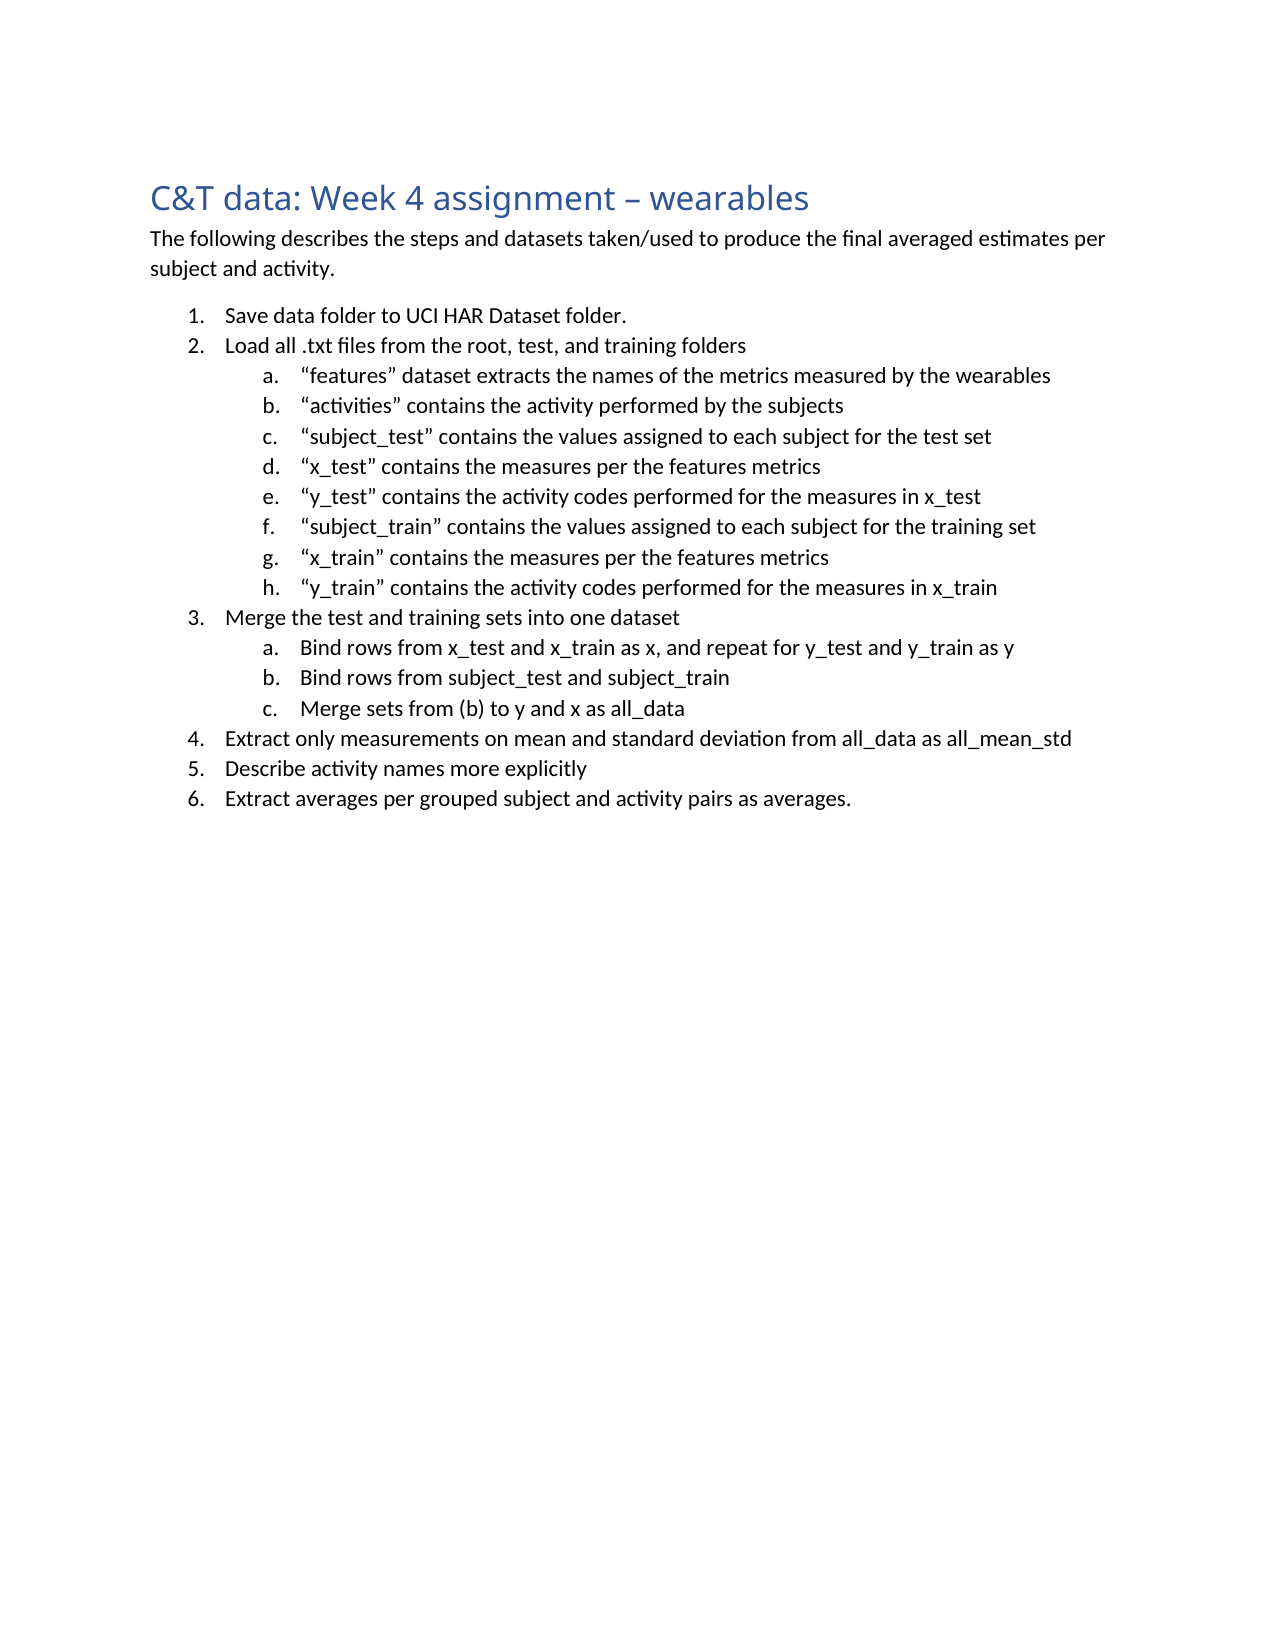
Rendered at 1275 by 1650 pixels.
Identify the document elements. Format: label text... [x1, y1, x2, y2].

list “subject_train” contains the values assigned to each subject for the training set [262, 512, 1125, 541]
list “features” dataset extracts the names of the metrics measured by the wearables [262, 361, 1125, 389]
list “x_train” contains the measures per the features metrics [262, 543, 1125, 571]
list Extract averages per grouped subject and activity pairs as averages. [187, 784, 1125, 812]
list Merge sets from (b) to y and x as all_data [262, 694, 1125, 722]
list Describe activity names more explicitly [187, 754, 1125, 782]
list “subject_test” contains the values assigned to each subject for the test set [262, 422, 1125, 450]
list Bind rows from x_test and x_train as x, and repeat for y_test and y_train as y [262, 633, 1125, 661]
text The following describes the steps and datasets taken/used to produce the final averaged estimates per subject and activity. [150, 224, 1125, 282]
list Merge the test and training sets into one dataset [187, 603, 1125, 631]
list “y_train” contains the activity codes performed for the measures in x_train [262, 573, 1125, 601]
list Save data folder to UCI HAR Dataset folder. [187, 301, 1125, 329]
list “activities” contains the activity performed by the subjects [262, 392, 1125, 420]
list “y_test” contains the activity codes performed for the measures in x_test [262, 482, 1125, 510]
list Load all .txt files from the root, test, and training folders [187, 331, 1125, 359]
list “x_test” contains the measures per the features metrics [262, 452, 1125, 480]
list Extract only measurements on mean and standard deviation from all_data as all_mean_std [187, 724, 1125, 752]
subtitle C&T data: Week 4 assignment – wearables [150, 175, 1125, 220]
list Bind rows from subject_test and subject_train [262, 663, 1125, 692]
